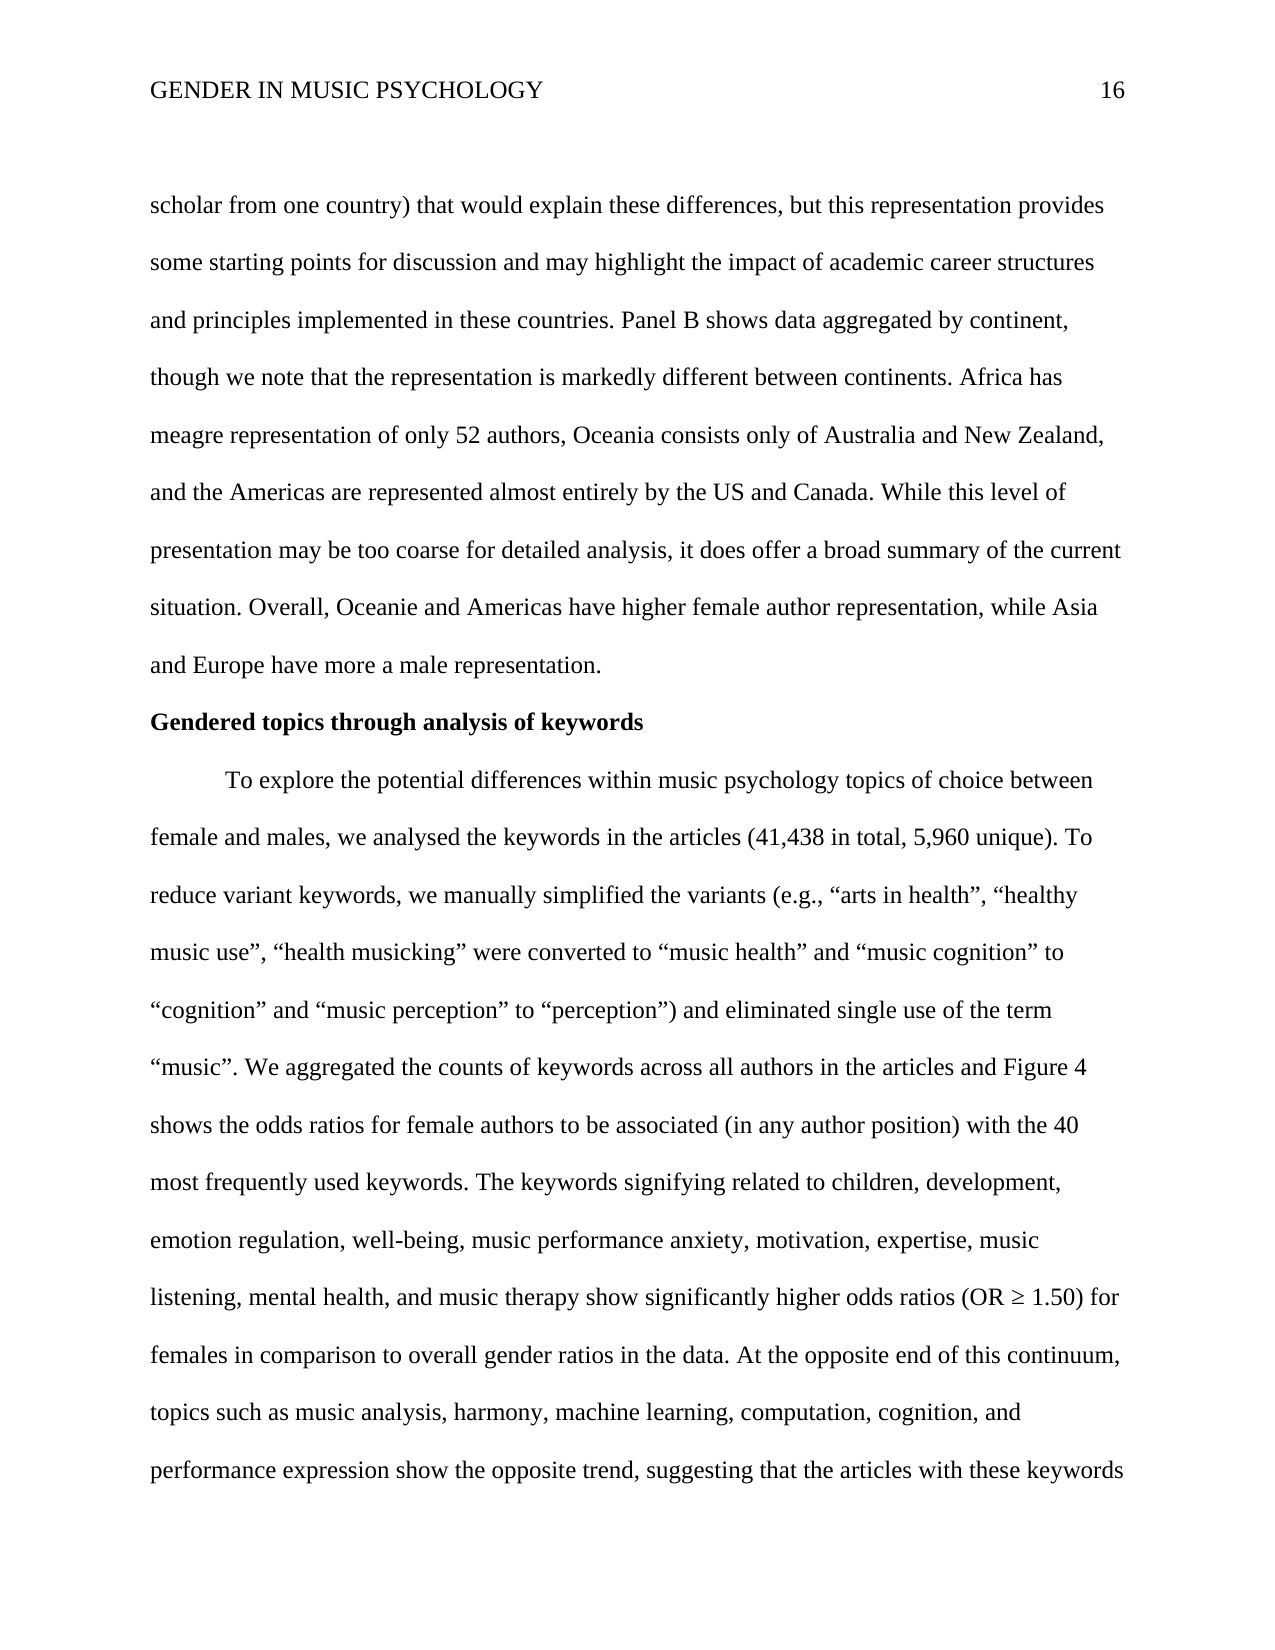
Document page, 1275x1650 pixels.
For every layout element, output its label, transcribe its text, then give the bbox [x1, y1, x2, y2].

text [150, 190, 1125, 679]
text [150, 765, 1125, 1484]
subtitle Gendered topics through analysis of keywords [150, 707, 1125, 736]
